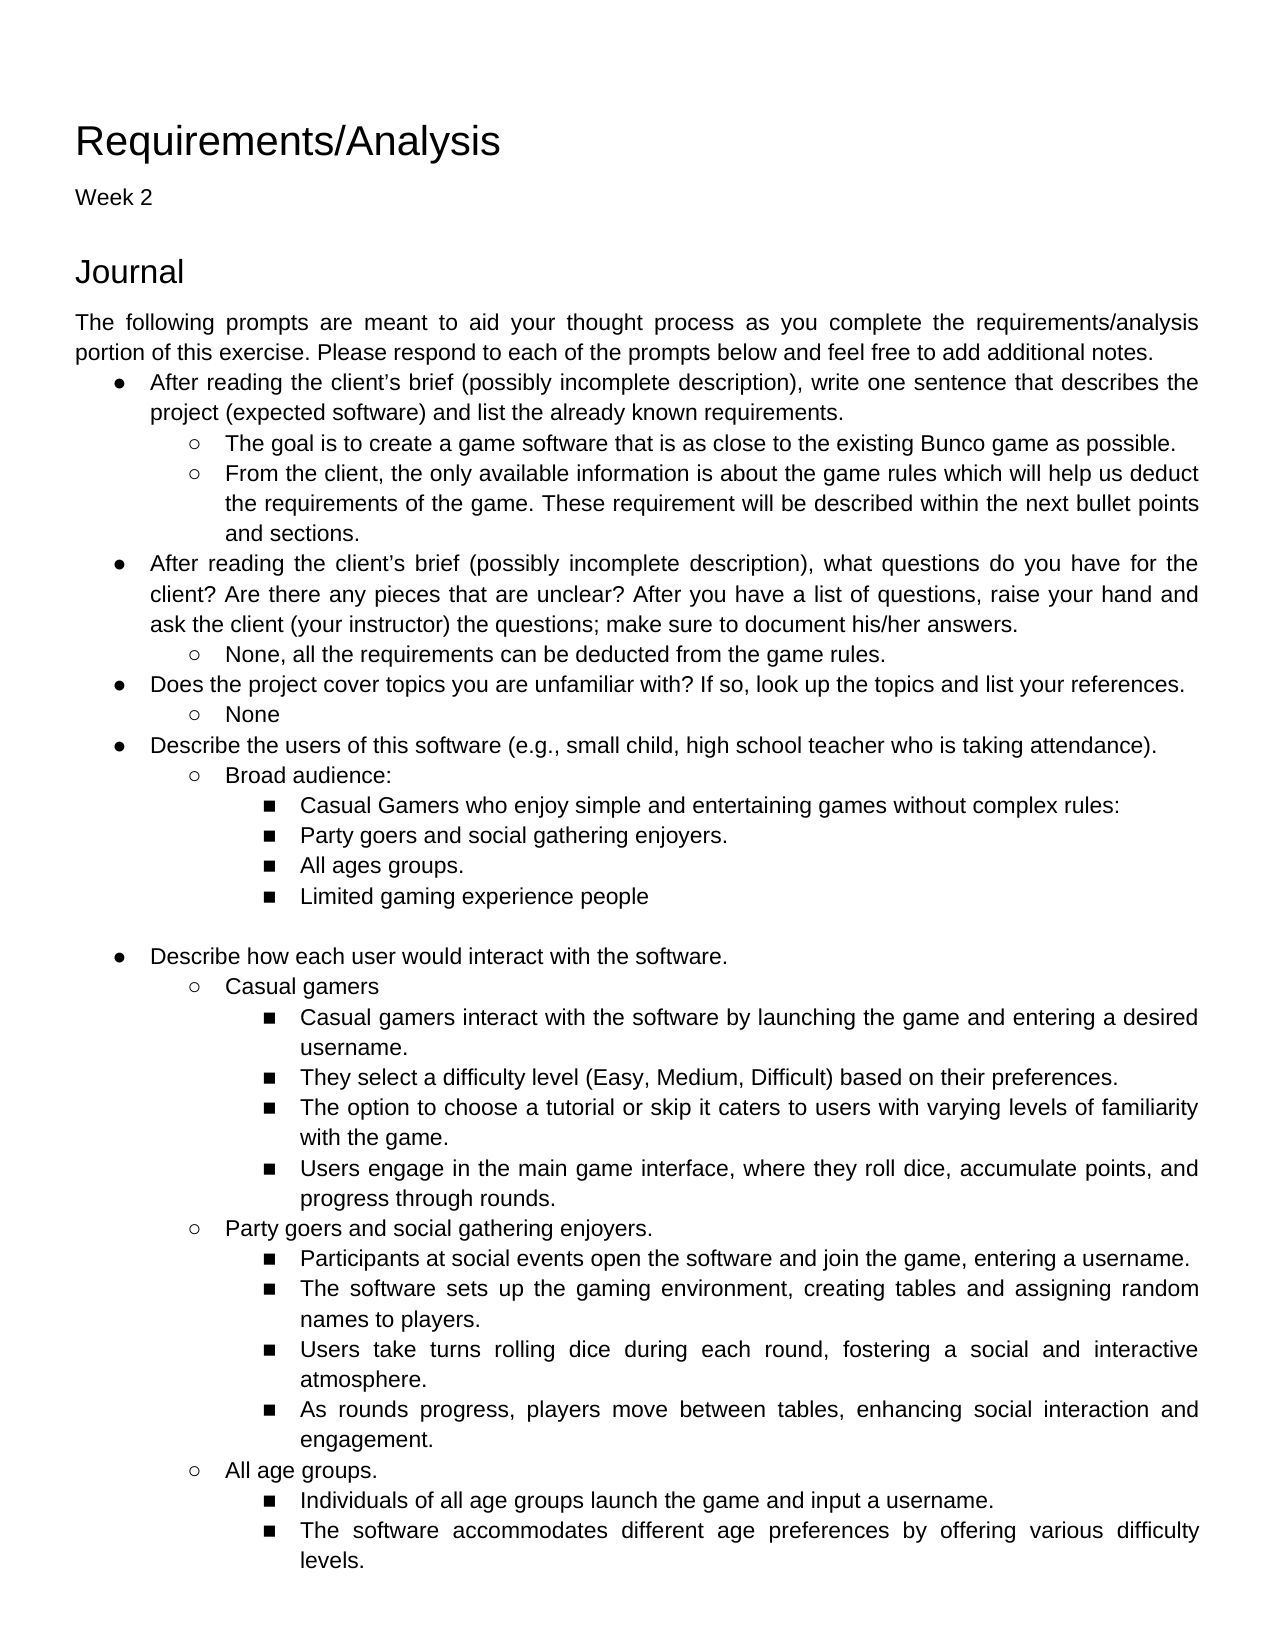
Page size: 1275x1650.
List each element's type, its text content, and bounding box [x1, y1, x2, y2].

list Describe how each user would interact with the software. [112, 943, 1200, 969]
list Limited gaming experience people [262, 883, 1200, 909]
list Individuals of all age groups launch the game and input a username. [262, 1487, 1200, 1513]
list Casual Gamers who enjoy simple and entertaining games without complex rules: [262, 792, 1200, 818]
list Casual gamers interact with the software by launching the game and entering a desired username. [262, 1003, 1200, 1060]
list Users engage in the main game interface, where they roll dice, accumulate points, and progress through rounds. [262, 1154, 1200, 1211]
list Users take turns rolling dice during each round, fostering a social and interactive atmosphere. [262, 1336, 1200, 1392]
list From the client, the only available information is about the game rules which will help us deduct the requirements of the game. These requirement will be described within the next bullet points and sections. [187, 460, 1200, 546]
subtitle Requirements/Analysis [75, 117, 1200, 164]
list Broad audience: [187, 762, 1200, 788]
list The option to choose a tutorial or skip it caters to users with varying levels of familiarity with the game. [262, 1094, 1200, 1151]
list After reading the client’s brief (possibly incomplete description), write one sentence that describes the project (expected software) and list the already known requirements. [112, 369, 1200, 426]
list Casual gamers [187, 973, 1200, 999]
subtitle Journal [75, 252, 1200, 290]
text The following prompts are meant to aid your thought process as you complete the requirements/analysis portion of this exercise. Please respond to each of the prompts below and feel free to add additional notes. [75, 309, 1200, 365]
list As rounds progress, players move between tables, enhancing social interaction and engagement. [262, 1396, 1200, 1453]
list They select a difficulty level (Easy, Medium, Difficult) based on their preferences. [262, 1064, 1200, 1090]
text Week 2 [75, 184, 1200, 211]
list Describe the users of this software (e.g., small child, high school teacher who is taking attendance). [112, 732, 1200, 758]
list The software sets up the gaming environment, creating tables and assigning random names to players. [262, 1275, 1200, 1332]
list The goal is to create a game software that is as close to the existing Bunco game as possible. [187, 429, 1200, 456]
list Participants at social events open the software and join the game, entering a username. [262, 1245, 1200, 1271]
list After reading the client’s brief (possibly incomplete description), what questions do you have for the client? Are there any pieces that are unclear? After you have a list of questions, raise your hand and ask the client (your instructor) the questions; make sure to document his/her answers. [112, 550, 1200, 637]
list None, all the requirements can be deducted from the game rules. [187, 641, 1200, 667]
list All age groups. [187, 1457, 1200, 1483]
list All ages groups. [262, 852, 1200, 879]
list None [187, 701, 1200, 728]
list Party goers and social gathering enjoyers. [187, 1215, 1200, 1241]
list Party goers and social gathering enjoyers. [262, 822, 1200, 848]
list The software accommodates different age preferences by offering various difficulty levels. [262, 1517, 1200, 1573]
list Does the project cover topics you are unfamiliar with? If so, look up the topics and list your references. [112, 671, 1200, 697]
